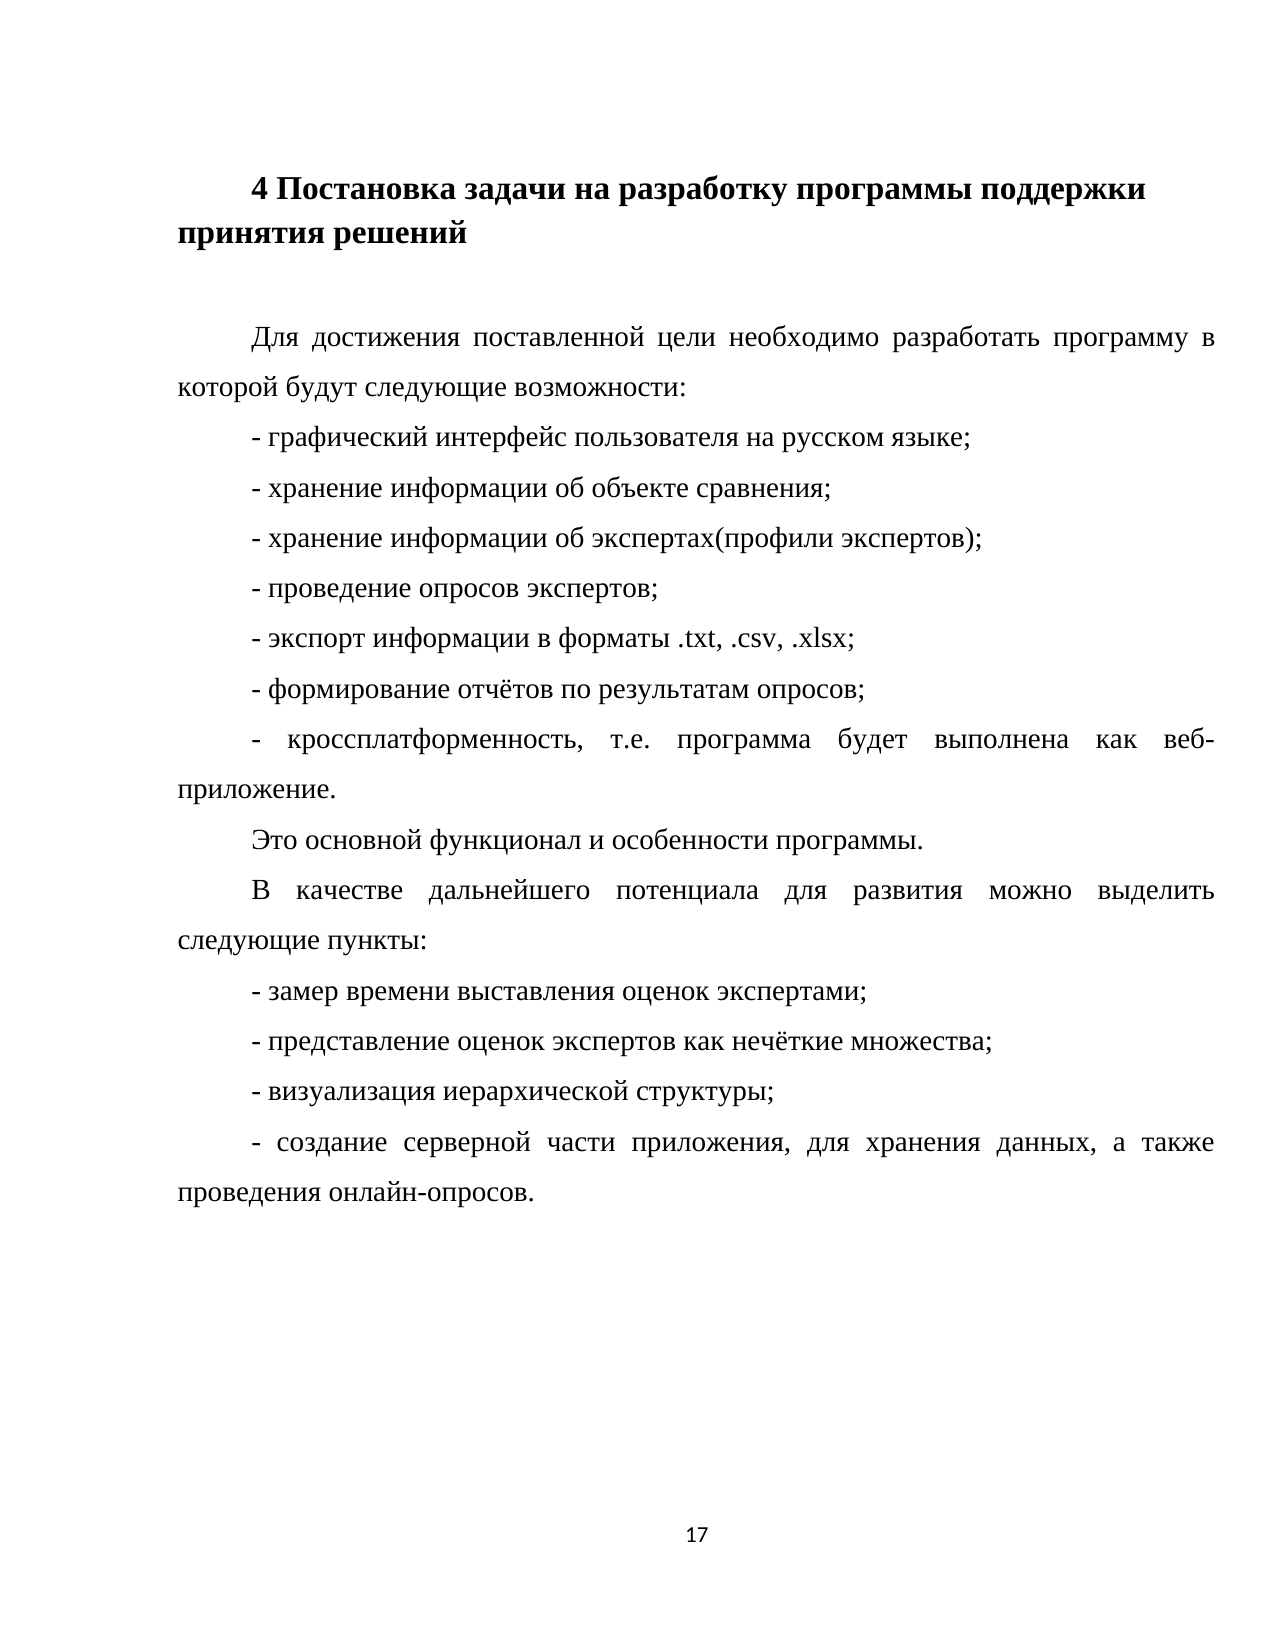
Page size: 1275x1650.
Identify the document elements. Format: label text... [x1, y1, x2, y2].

text - создание серверной части приложения, для хранения данных, а также проведения онлайн-опросов. [177, 1124, 1216, 1208]
text - представление оценок экспертов как нечёткие множества; [177, 1023, 1216, 1057]
text - формирование отчётов по результатам опросов; [177, 671, 1216, 704]
text - замер времени выставления оценок экспертами; [177, 973, 1216, 1006]
text В качестве дальнейшего потенциала для развития можно выделить следующие пункты: [177, 872, 1216, 956]
text - хранение информации об экспертах(профили экспертов); [177, 520, 1216, 553]
text - хранение информации об объекте сравнения; [177, 470, 1216, 503]
text - проведение опросов экспертов; [177, 570, 1216, 604]
text Для достижения поставленной цели необходимо разработать программу в которой будут следующие возможности: [177, 319, 1216, 403]
text - графический интерфейс пользователя на русском языке; [177, 419, 1216, 453]
text - кроссплатформенность, т.е. программа будет выполнена как веб-приложение. [177, 721, 1216, 805]
text 4 Постановка задачи на разработку программы поддержки принятия решений [177, 168, 1216, 251]
text - экспорт информации в форматы .txt, .csv, .xlsx; [177, 621, 1216, 654]
text Это основной функционал и особенности программы. [177, 822, 1216, 855]
text - визуализация иерархической структуры; [177, 1073, 1216, 1107]
